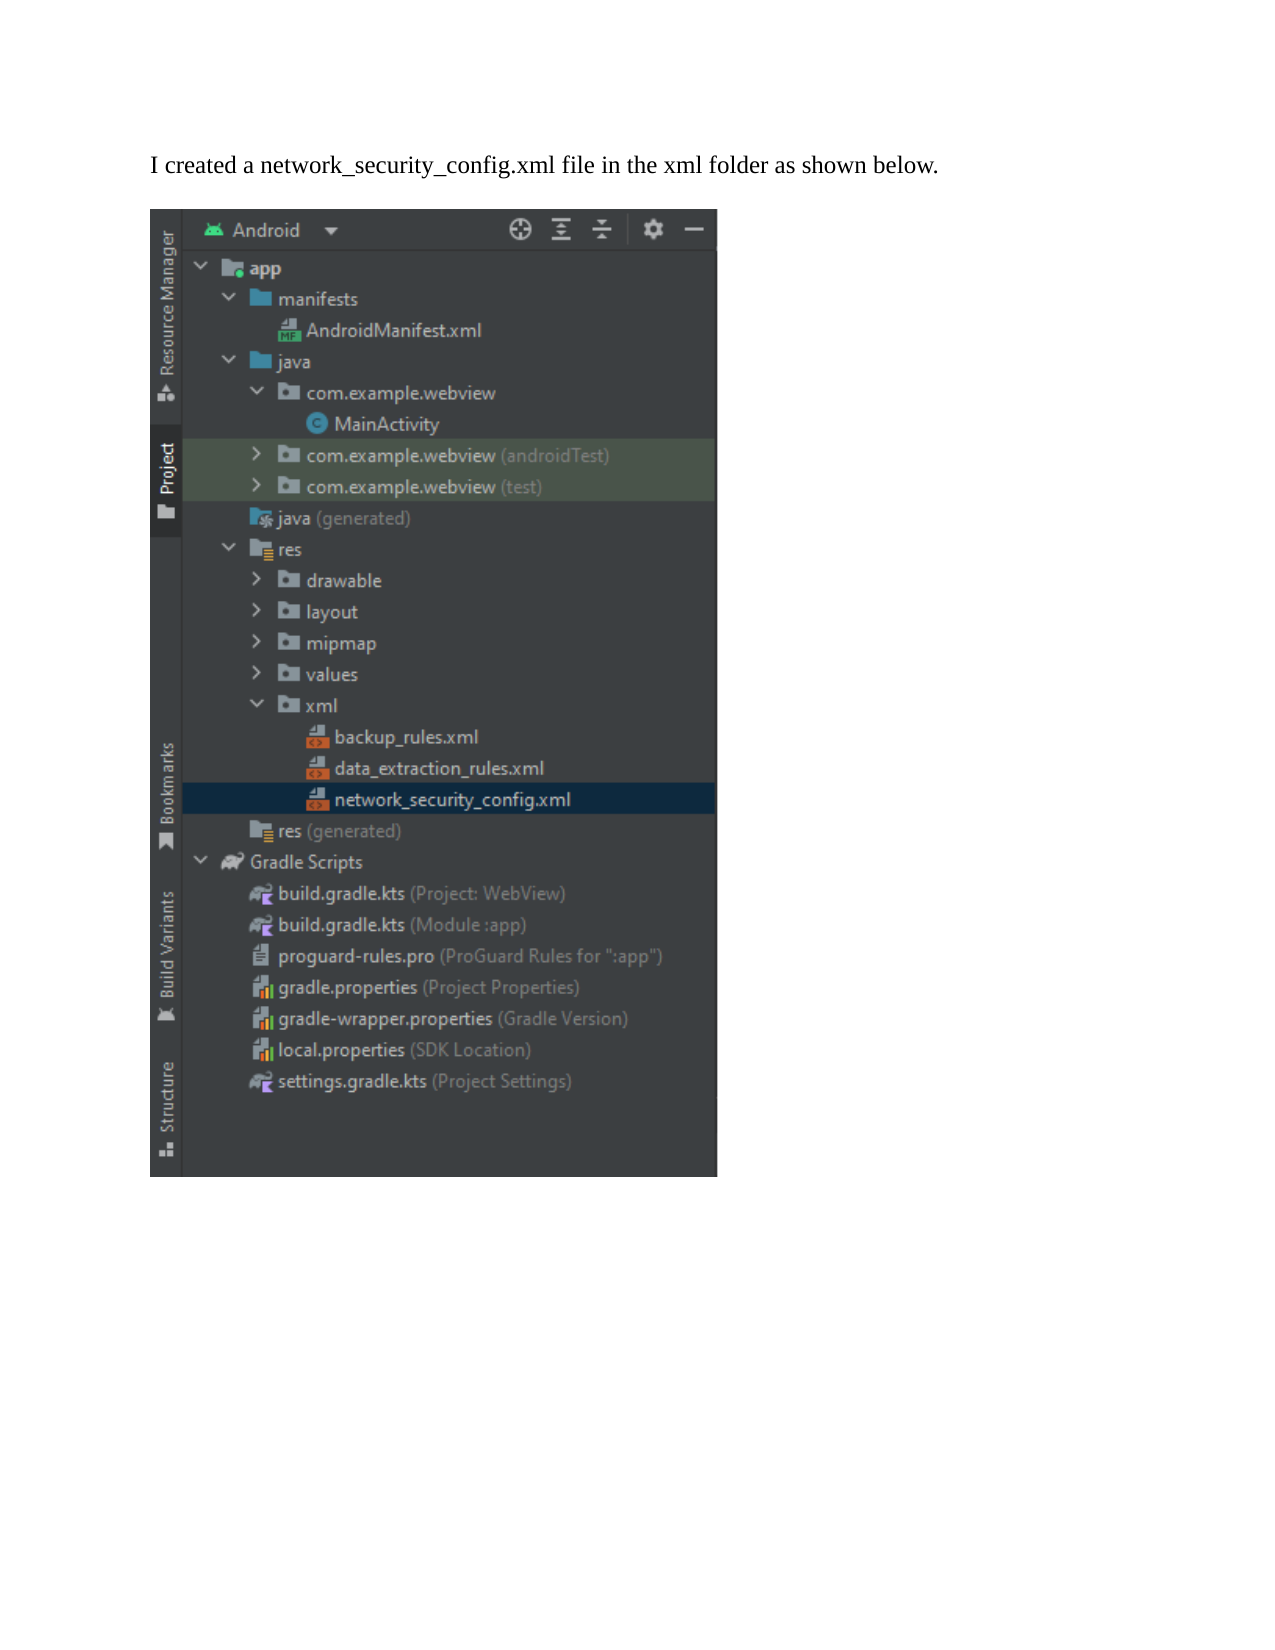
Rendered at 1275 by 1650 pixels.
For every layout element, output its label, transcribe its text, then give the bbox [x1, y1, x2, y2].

picture [150, 209, 718, 1177]
text I created a network_security_config.xml file in the xml folder as shown below. [150, 150, 1125, 179]
